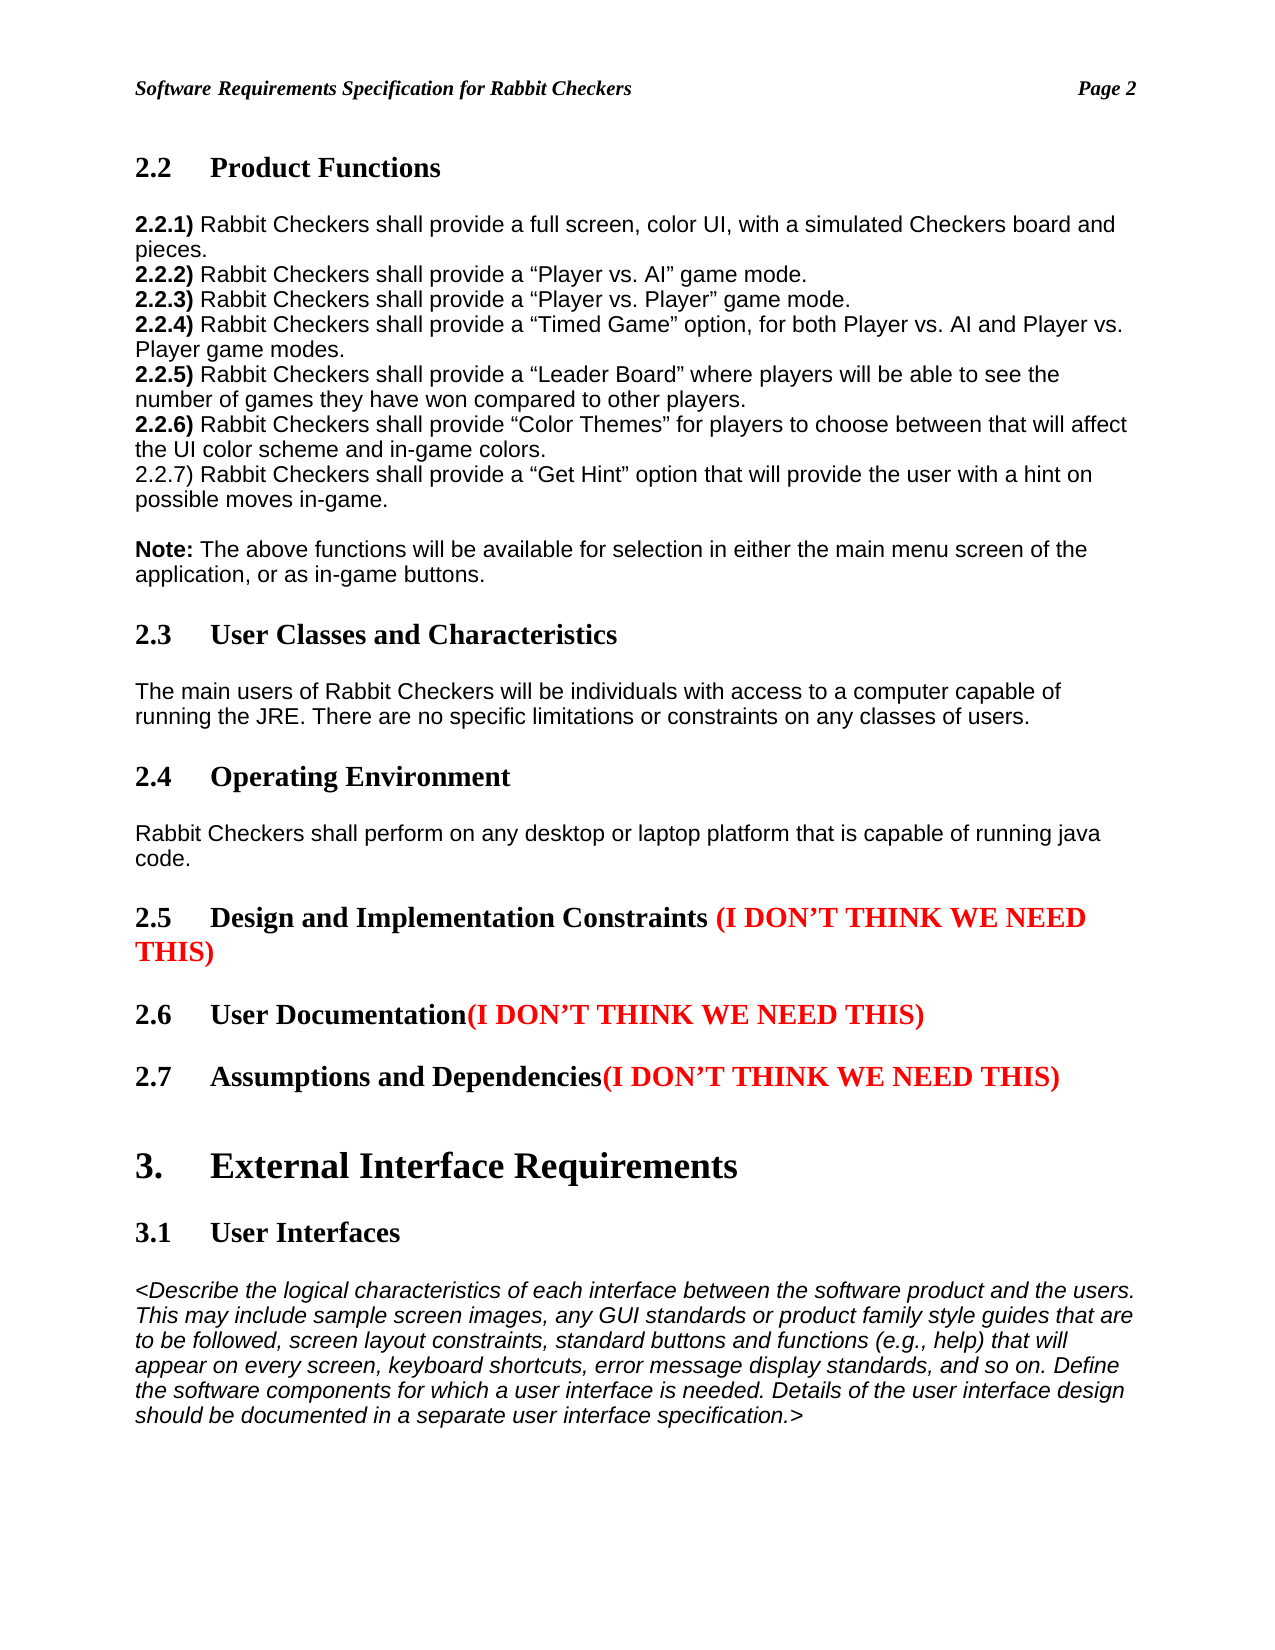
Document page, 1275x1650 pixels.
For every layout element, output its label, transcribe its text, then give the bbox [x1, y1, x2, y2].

text 2.2.3) Rabbit Checkers shall provide a “Player vs. Player” game mode. [135, 288, 1140, 313]
subtitle User Documentation(I DON’T THINK WE NEED THIS) [135, 997, 1140, 1030]
text 2.2.1) Rabbit Checkers shall provide a full screen, color UI, with a simulated Checkers board and pieces. [135, 213, 1140, 263]
text 2.2.7) Rabbit Checkers shall provide a “Get Hint” option that will provide the user with a hint on possible moves in-game. [135, 463, 1140, 513]
text 2.2.2) Rabbit Checkers shall provide a “Player vs. AI” game mode. [135, 263, 1140, 288]
subtitle Assumptions and Dependencies(I DON’T THINK WE NEED THIS) [135, 1059, 1140, 1093]
text The main users of Rabbit Checkers will be individuals with access to a computer capable of running the JRE. There are no specific limitations or constraints on any classes of users. [135, 679, 1140, 729]
subtitle User Interfaces [135, 1215, 1140, 1249]
text Note: The above functions will be available for selection in either the main menu screen of the application, or as in-game buttons. [135, 538, 1140, 588]
text 2.2.5) Rabbit Checkers shall provide a “Leader Board” where players will be able to see the number of games they have won compared to other players. [135, 363, 1140, 413]
text 2.2.6) Rabbit Checkers shall provide “Color Themes” for players to choose between that will affect the UI color scheme and in-game colors. [135, 413, 1140, 463]
subtitle Design and Implementation Constraints (I DON’T THINK WE NEED THIS) [135, 901, 1140, 968]
subtitle External Interface Requirements [135, 1143, 1140, 1186]
text Rabbit Checkers shall perform on any desktop or laptop platform that is capable of running java code. [135, 821, 1140, 871]
text <Describe the logical characteristics of each interface between the software product and the users. This may include sample screen images, any GUI standards or product family style guides that are to be followed, screen layout constraints, standard buttons and functions (e.g., help) that will appear on every screen, keyboard shortcuts, error message display standards, and so on. Define the software components for which a user interface is needed. Details of the user interface design should be documented in a separate user interface specification.> [135, 1278, 1140, 1428]
subtitle Operating Environment [135, 759, 1140, 792]
subtitle User Classes and Characteristics [135, 617, 1140, 650]
subtitle Product Functions [135, 150, 1140, 183]
text 2.2.4) Rabbit Checkers shall provide a “Timed Game” option, for both Player vs. AI and Player vs. Player game modes. [135, 313, 1140, 363]
